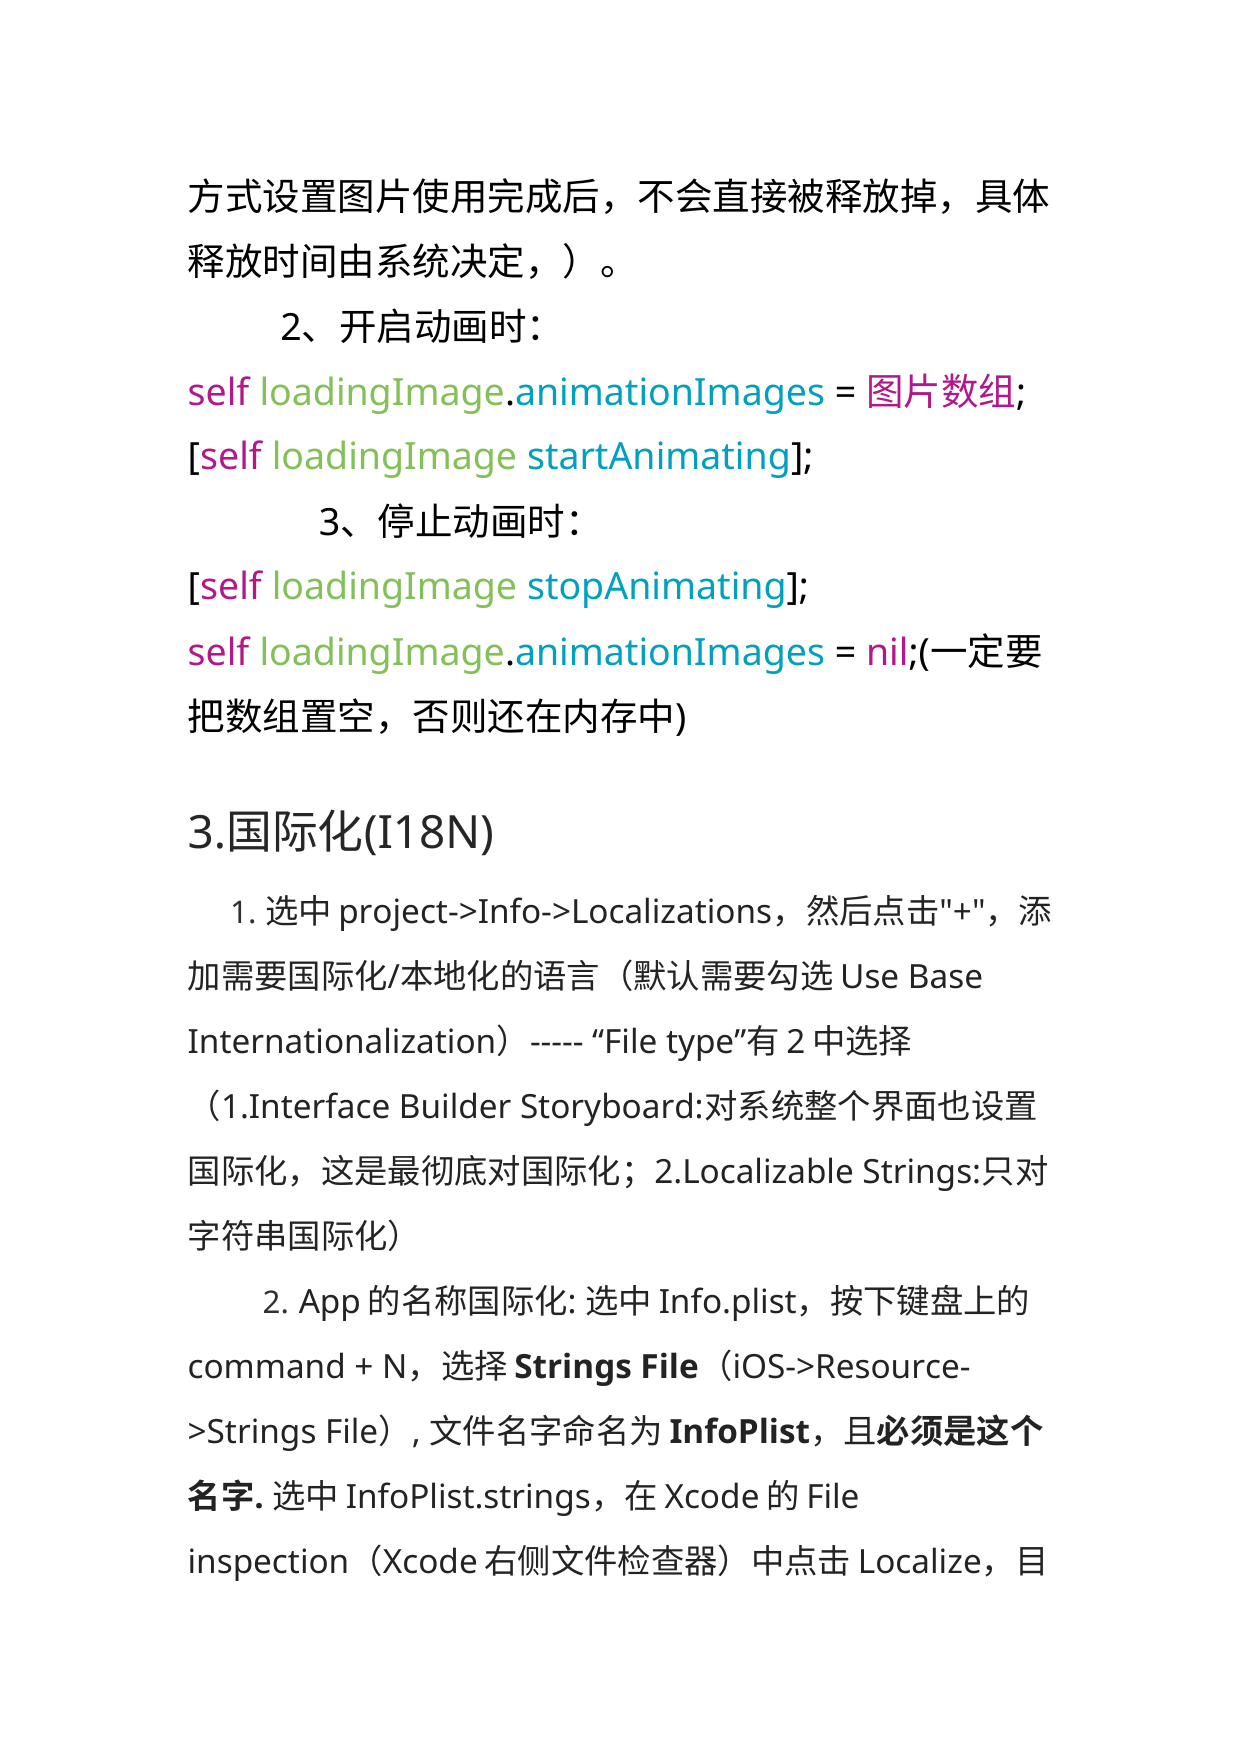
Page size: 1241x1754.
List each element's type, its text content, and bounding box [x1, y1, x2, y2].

text self.loadingImage.animationImages = nil;(一定要把数组置空，否则还在内存中) [187, 617, 1053, 747]
text [self.loadingImage startAnimating]; [187, 422, 1053, 487]
text [self.loadingImage stopAnimating]; [187, 552, 1053, 617]
text 3.国际化(I18N) [187, 779, 1053, 877]
text 2、开启动画时： [187, 292, 1053, 357]
text 3、停止动画时： [187, 487, 1053, 552]
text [187, 1267, 1053, 1592]
text self.loadingImage.animationImages = 图片数组; [187, 357, 1053, 422]
text 1. 选中project->Info->Localizations，然后点击"+"，添加需要国际化/本地化的语言（默认需要勾选Use Base Internationalization）----- “File type”有2中选择（1.Interface Builder Storyboard:对系统整个界面也设置国际化，这是最彻底对国际化；2.Localizable Strings:只对字符串国际化） [187, 877, 1053, 1267]
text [187, 162, 1053, 292]
